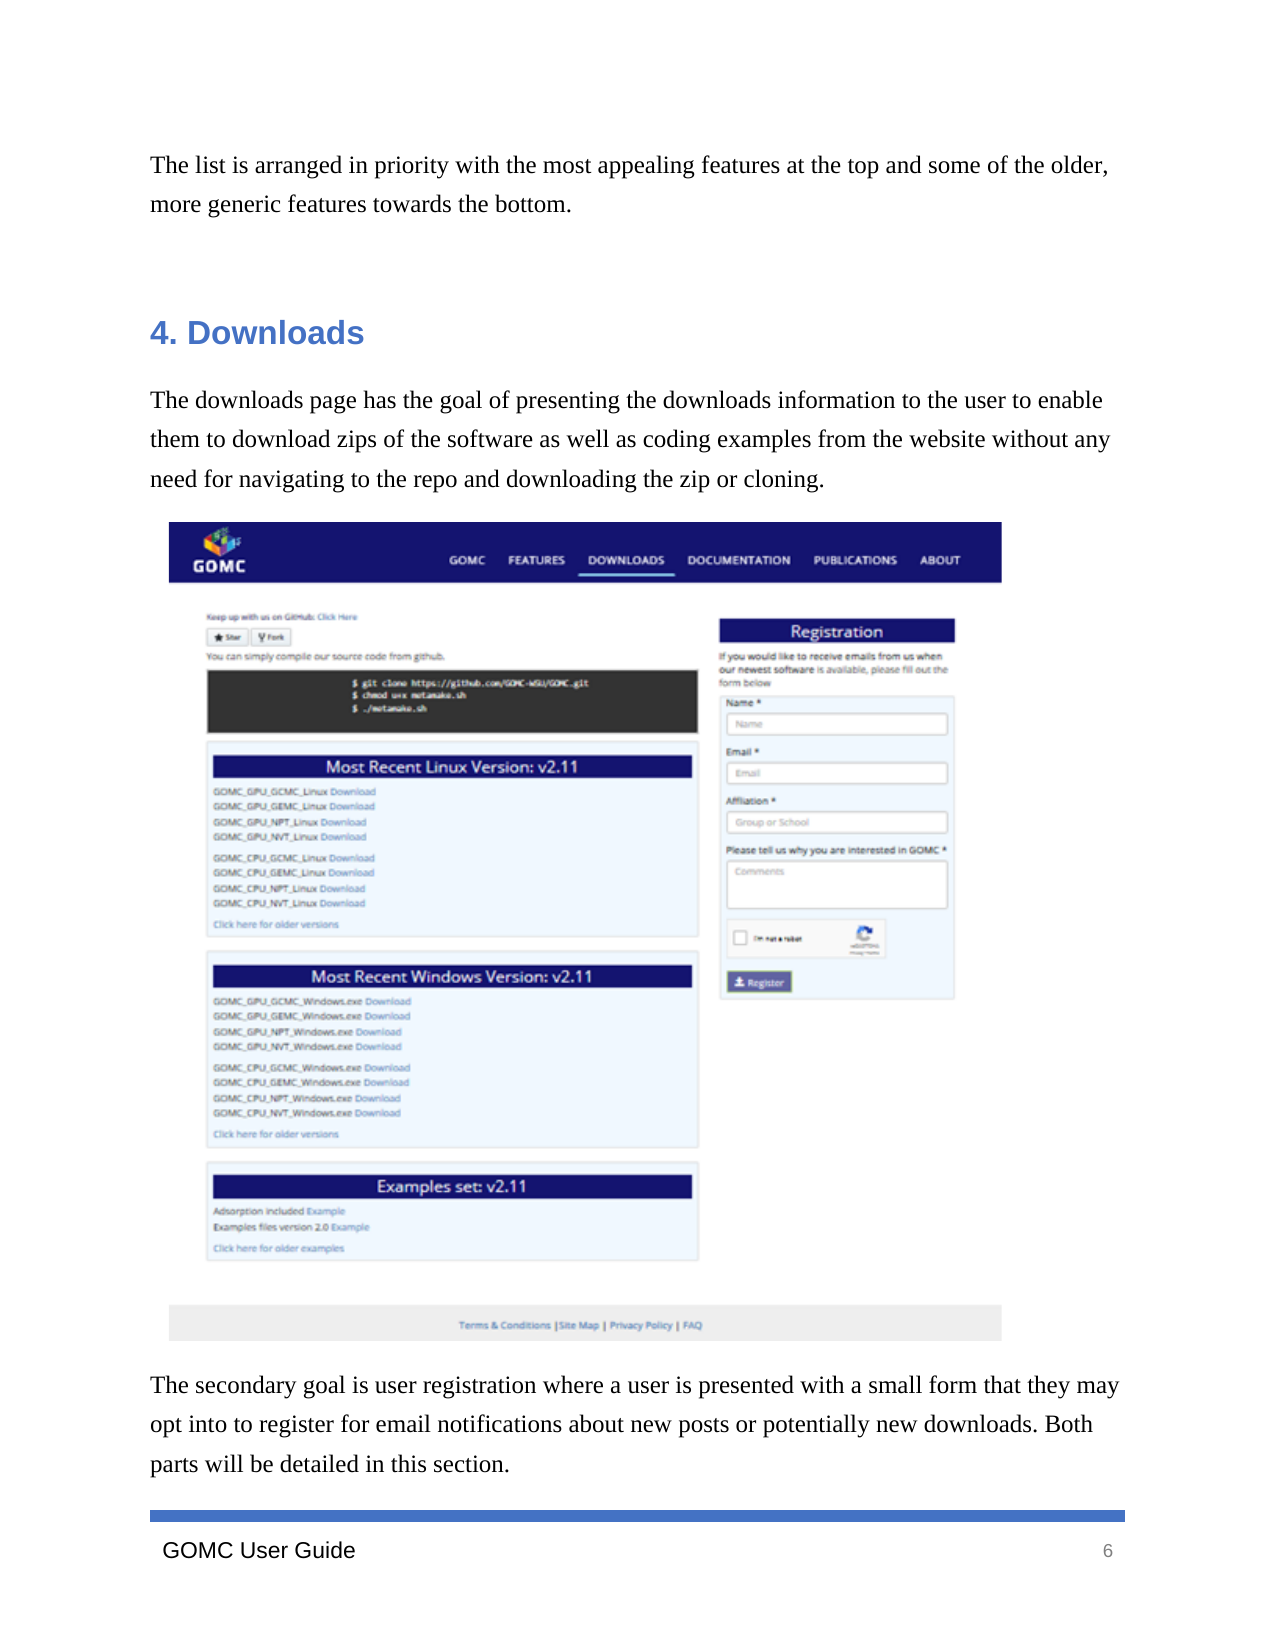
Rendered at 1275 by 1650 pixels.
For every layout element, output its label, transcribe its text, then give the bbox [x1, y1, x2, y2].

text The list is arranged in priority with the most appealing features at the top and some of the older, more generic features towards the bottom. [150, 150, 1125, 218]
text The downloads page has the goal of presenting the downloads information to the user to enable them to download zips of the software as well as coding examples from the website without any need for navigating to the repo and downloading the zip or cloning. [150, 385, 1125, 493]
text The secondary goal is user registration where a user is presented with a small form that they may opt into to register for email notifications about new posts or potentially new downloads. Both parts will be detailed in this section. [150, 1370, 1125, 1478]
text 4. Downloads [150, 313, 1125, 351]
